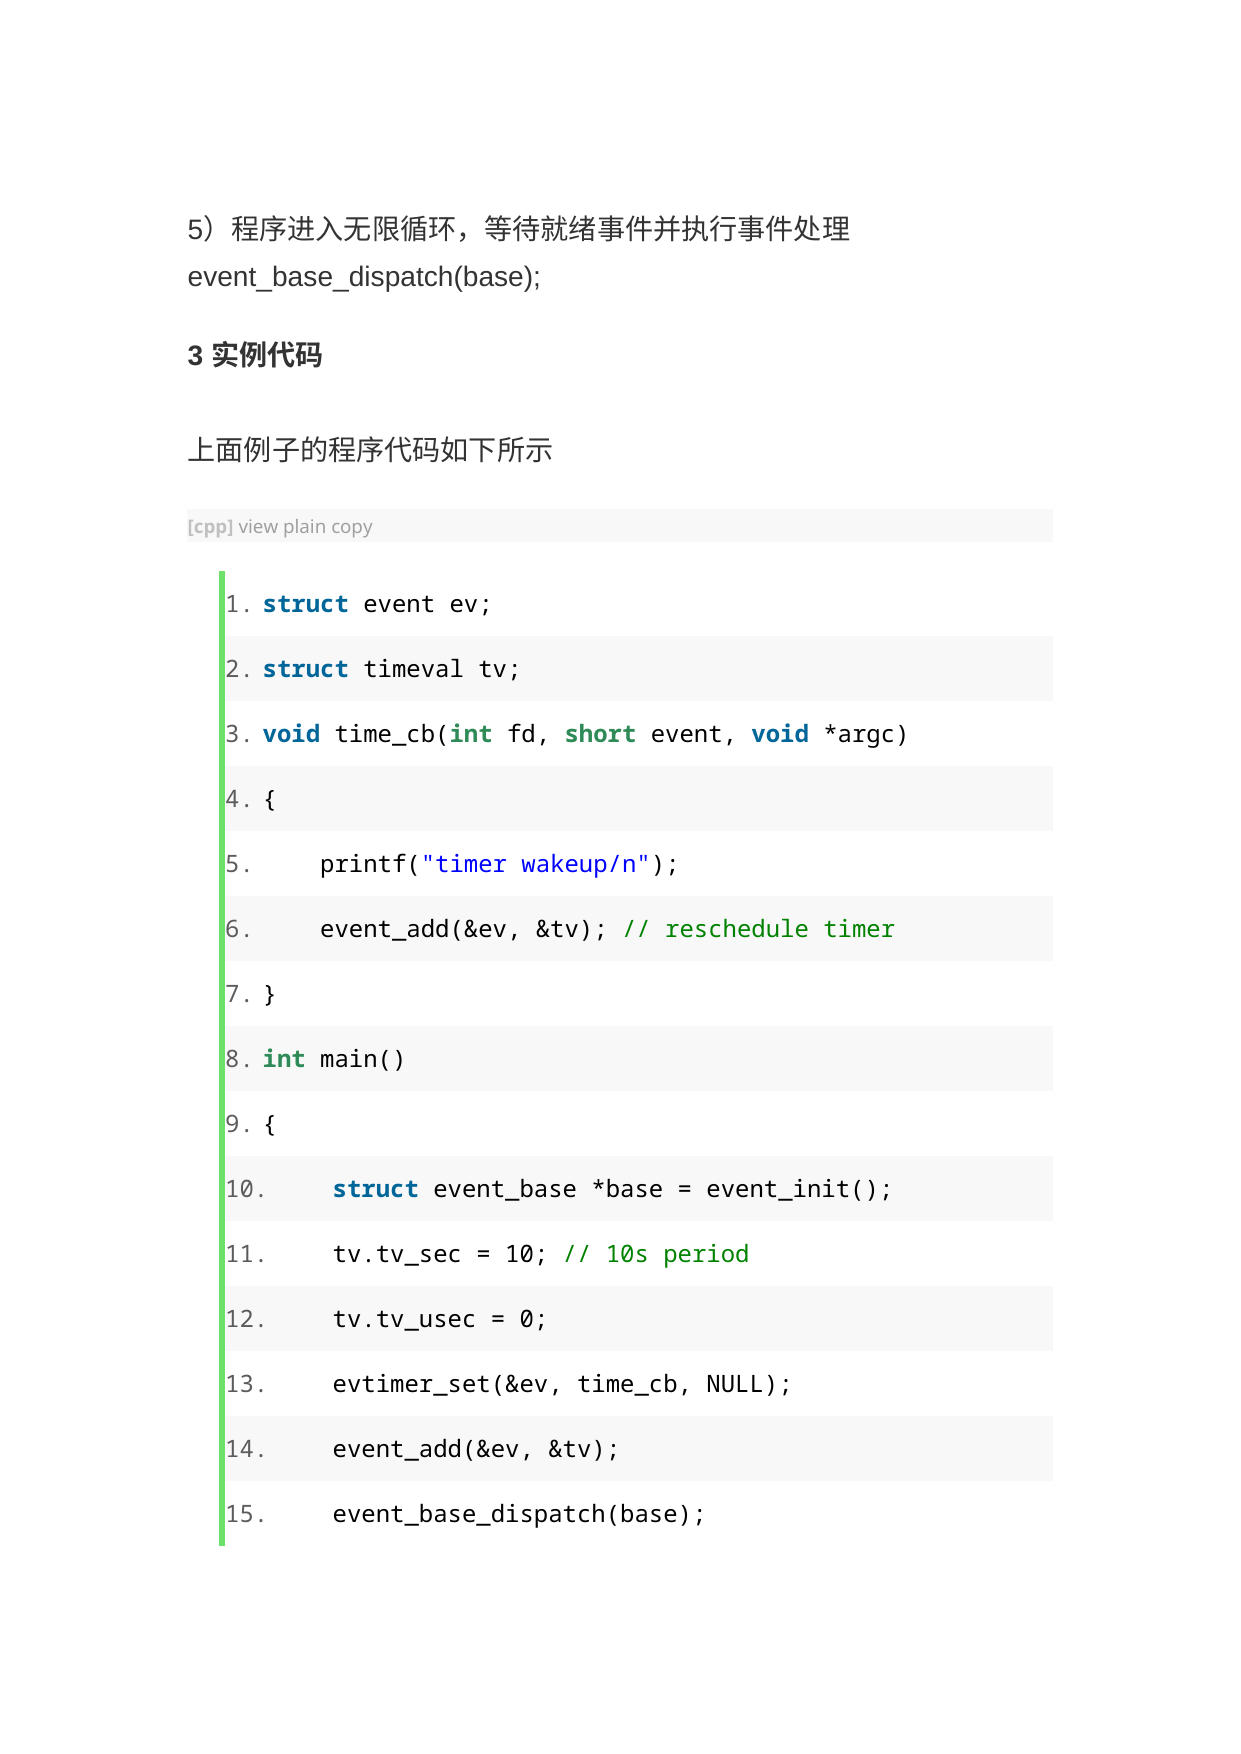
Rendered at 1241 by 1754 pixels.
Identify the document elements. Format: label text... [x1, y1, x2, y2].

list printf("timer wakeup/n"); [225, 831, 1053, 896]
list } [225, 961, 1053, 1026]
text 上面例子的程序代码如下所示 [187, 415, 1053, 480]
list struct event_base *base = event_init(); [225, 1156, 1053, 1221]
list event_add(&ev, &tv); // reschedule timer [225, 896, 1053, 961]
list { [225, 766, 1053, 831]
text 3 实例代码 [187, 321, 1053, 386]
list event_add(&ev, &tv); [225, 1416, 1053, 1481]
list struct event ev; [225, 571, 1053, 636]
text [187, 162, 1053, 292]
list { [225, 1091, 1053, 1156]
list tv.tv_usec = 0; [225, 1286, 1053, 1351]
list evtimer_set(&ev, time_cb, NULL); [225, 1351, 1053, 1416]
list void time_cb(int fd, short event, void *argc) [225, 701, 1053, 766]
text [cpp] view plain copy [187, 509, 1053, 542]
list event_base_dispatch(base); [225, 1481, 1053, 1546]
list struct timeval tv; [225, 636, 1053, 701]
list tv.tv_sec = 10; // 10s period [225, 1221, 1053, 1286]
list int main() [225, 1026, 1053, 1091]
